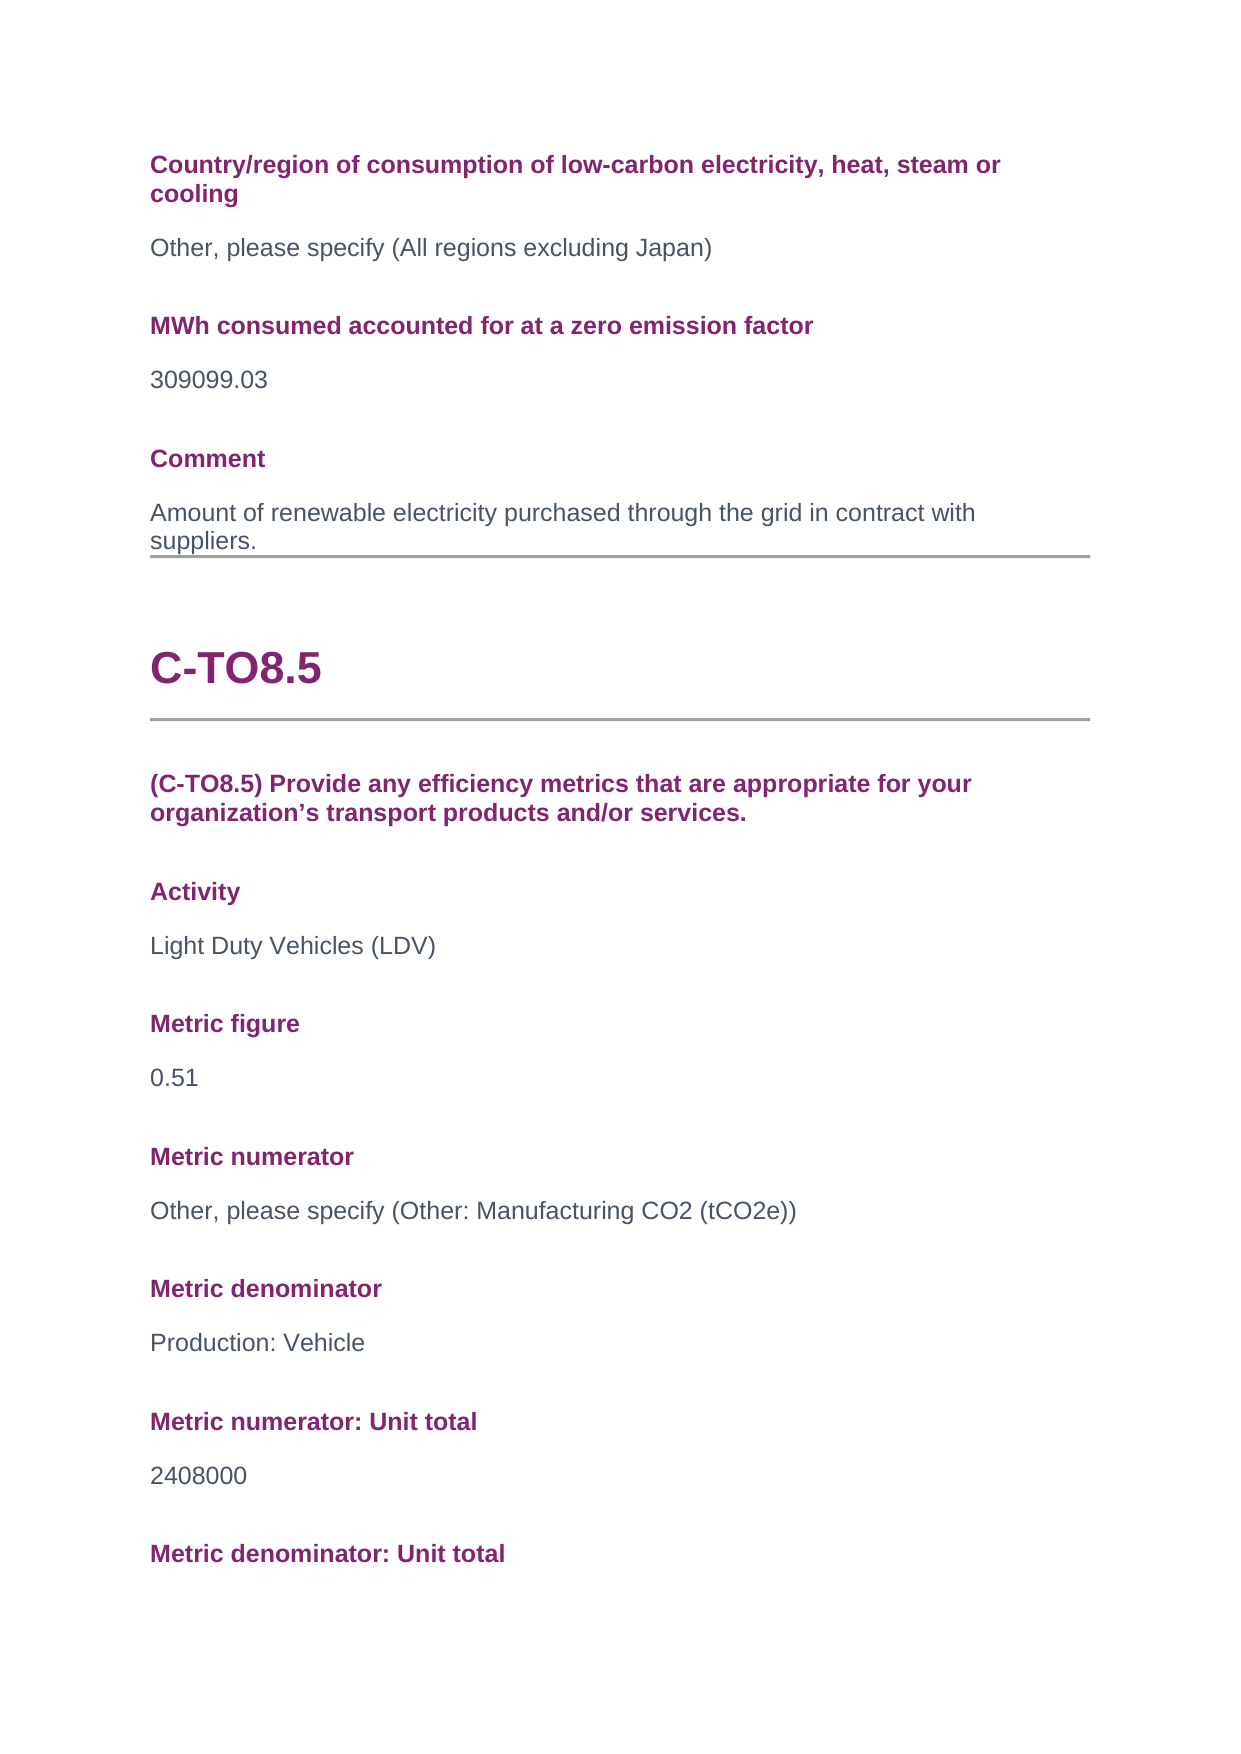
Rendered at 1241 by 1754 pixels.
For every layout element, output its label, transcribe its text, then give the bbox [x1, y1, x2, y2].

text Light Duty Vehicles (LDV) [150, 931, 1090, 959]
subtitle Metric denominator: Unit total [150, 1539, 1090, 1568]
text 309099.03 [150, 365, 1090, 394]
subtitle C-TO8.5 [150, 585, 1090, 693]
subtitle Country/region of consumption of low-carbon electricity, heat, steam or cooling [150, 150, 1090, 207]
text Production: Vehicle [150, 1328, 1090, 1357]
subtitle MWh consumed accounted for at a zero emission factor [150, 311, 1090, 340]
text 0.51 [150, 1063, 1090, 1092]
text Amount of renewable electricity purchased through the grid in contract with suppliers. [150, 497, 1090, 555]
subtitle Metric numerator: Unit total [150, 1407, 1090, 1436]
subtitle Metric numerator [150, 1142, 1090, 1171]
subtitle Metric figure [150, 1009, 1090, 1038]
subtitle Comment [150, 444, 1090, 472]
text Other, please specify (All regions excluding Japan) [150, 232, 1090, 261]
subtitle Activity [150, 877, 1090, 906]
text 2408000 [150, 1461, 1090, 1489]
text Other, please specify (Other: Manufacturing CO2 (tCO2e)) [150, 1196, 1090, 1224]
subtitle (C-TO8.5) Provide any efficiency metrics that are appropriate for your organization’s transport products and/or services. [150, 769, 1090, 827]
subtitle Metric denominator [150, 1274, 1090, 1303]
